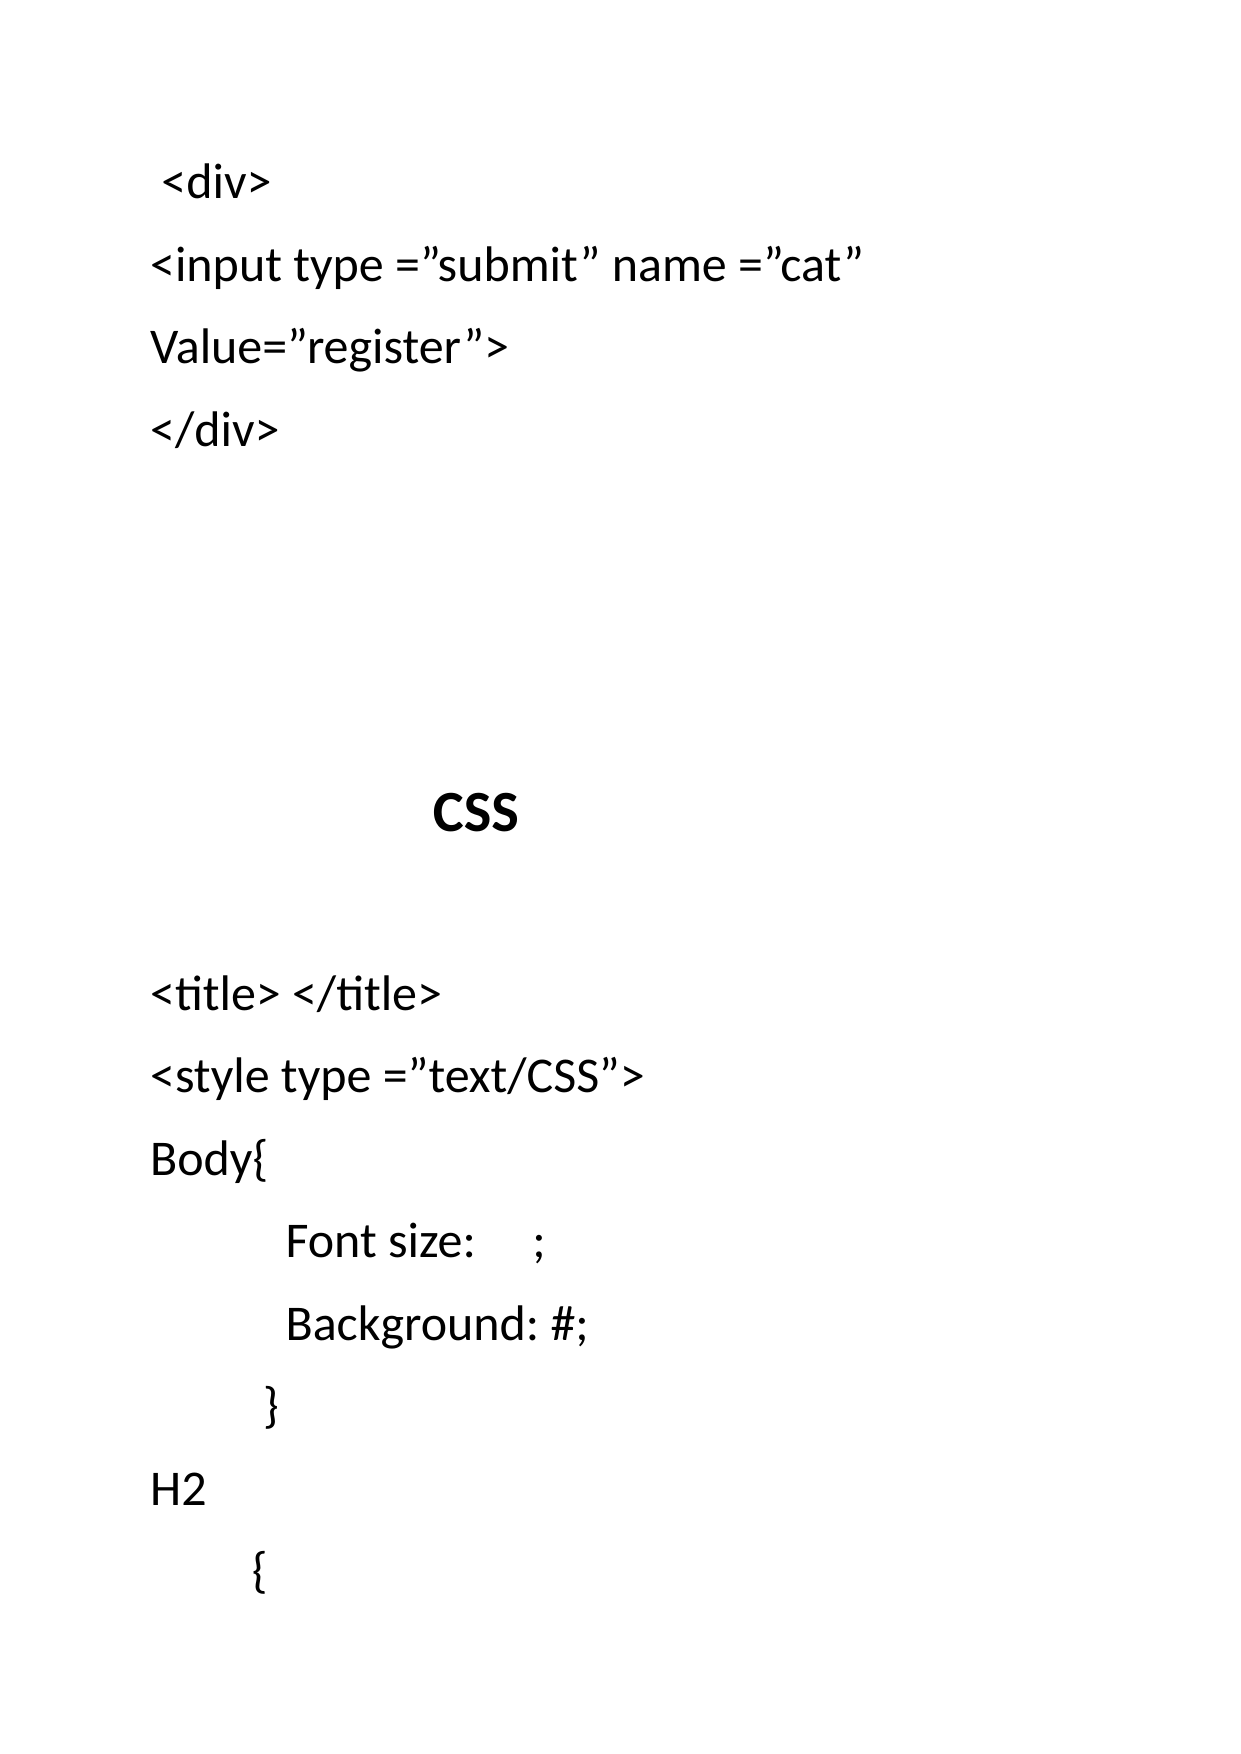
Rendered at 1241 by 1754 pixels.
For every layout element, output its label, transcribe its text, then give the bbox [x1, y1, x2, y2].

text Body{ [150, 1126, 1090, 1187]
text </div> [150, 397, 1090, 458]
text Font size: ; [150, 1209, 1090, 1270]
text <style type =”text/CSS”> [150, 1044, 1090, 1105]
text CSS [150, 774, 1090, 846]
text <input type =”submit” name =”cat” [150, 232, 1090, 293]
text <div> [150, 150, 1090, 211]
text { [150, 1539, 1090, 1600]
text } [150, 1374, 1090, 1435]
text H2 [150, 1456, 1090, 1517]
text <title> </title> [150, 961, 1090, 1022]
text Value=”register”> [150, 315, 1090, 376]
text Background: #; [150, 1291, 1090, 1352]
